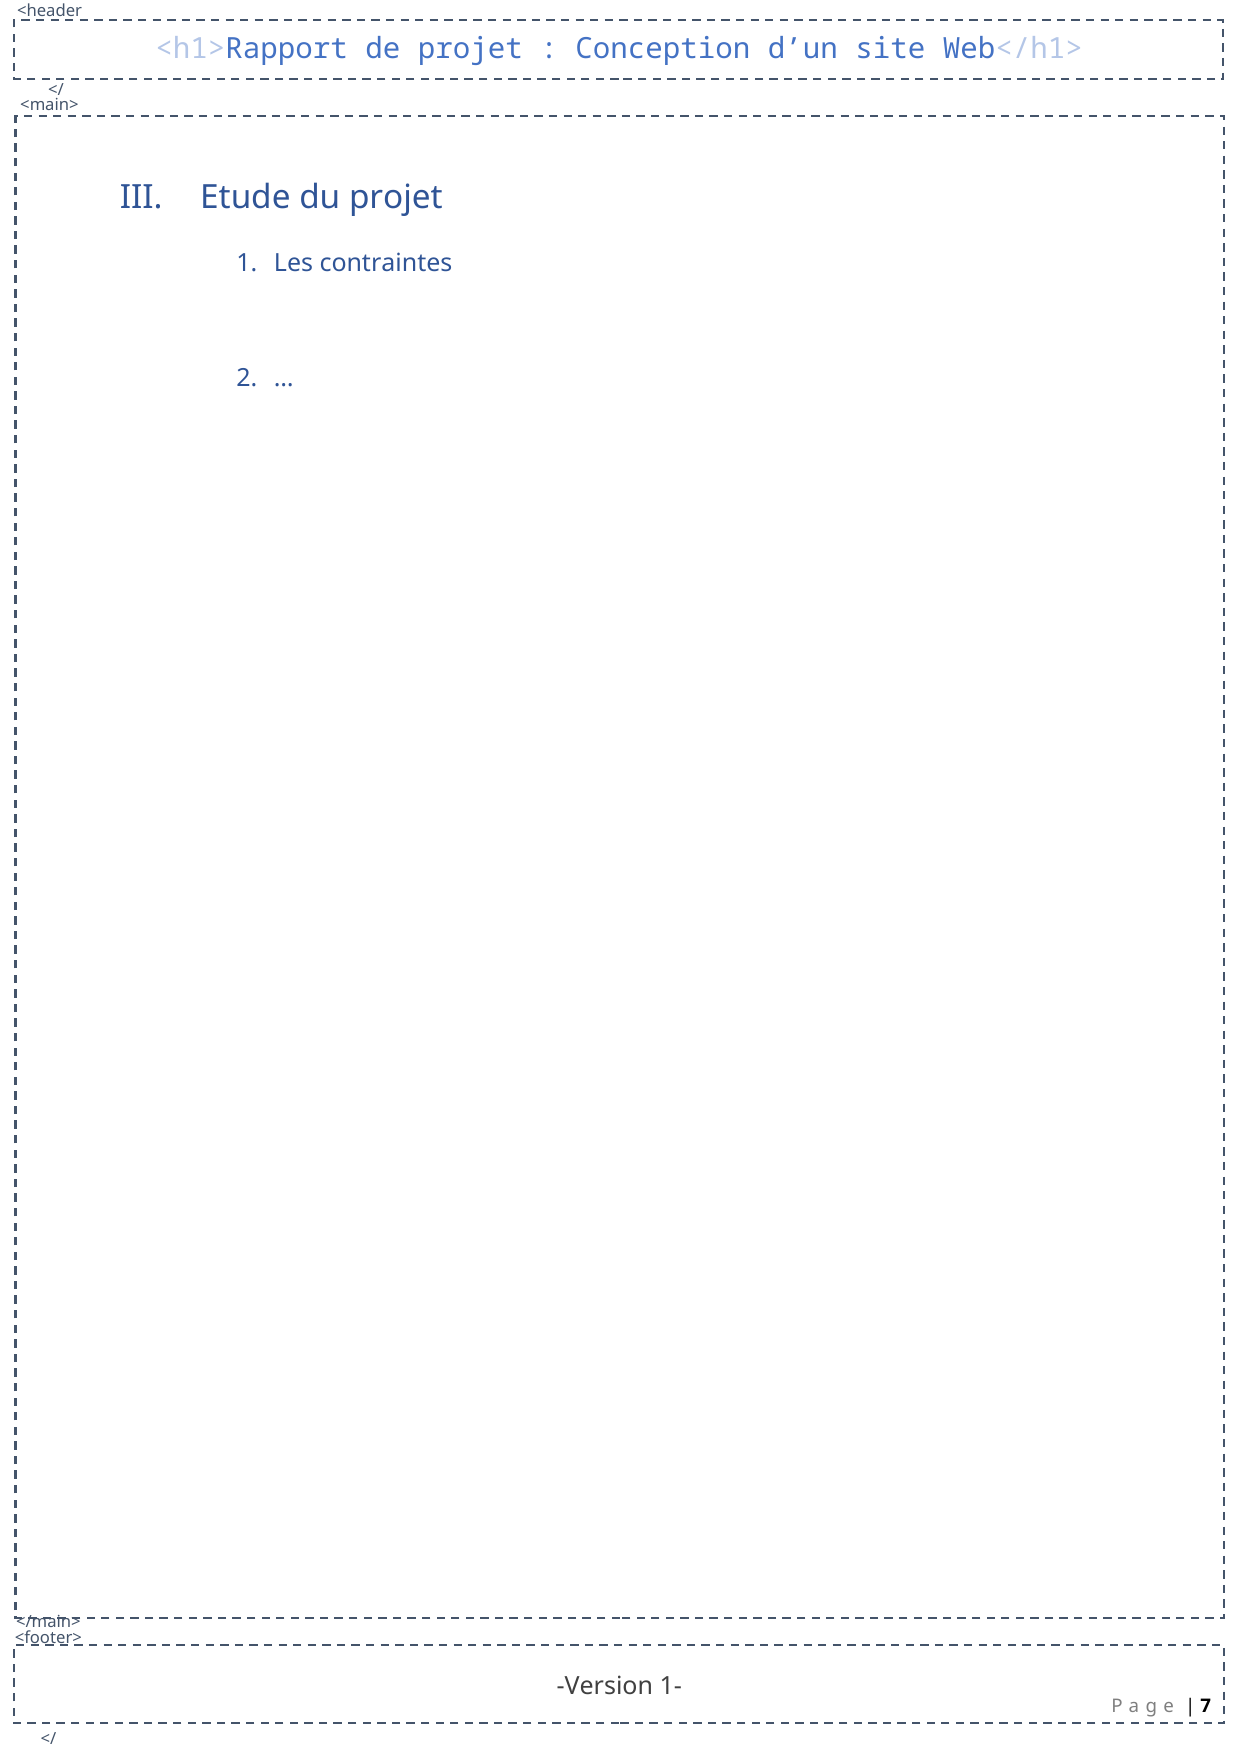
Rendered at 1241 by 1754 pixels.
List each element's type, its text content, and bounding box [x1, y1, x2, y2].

subtitle Les contraintes [236, 245, 1152, 279]
subtitle Etude du projet [162, 173, 1152, 218]
subtitle … [236, 359, 1152, 394]
